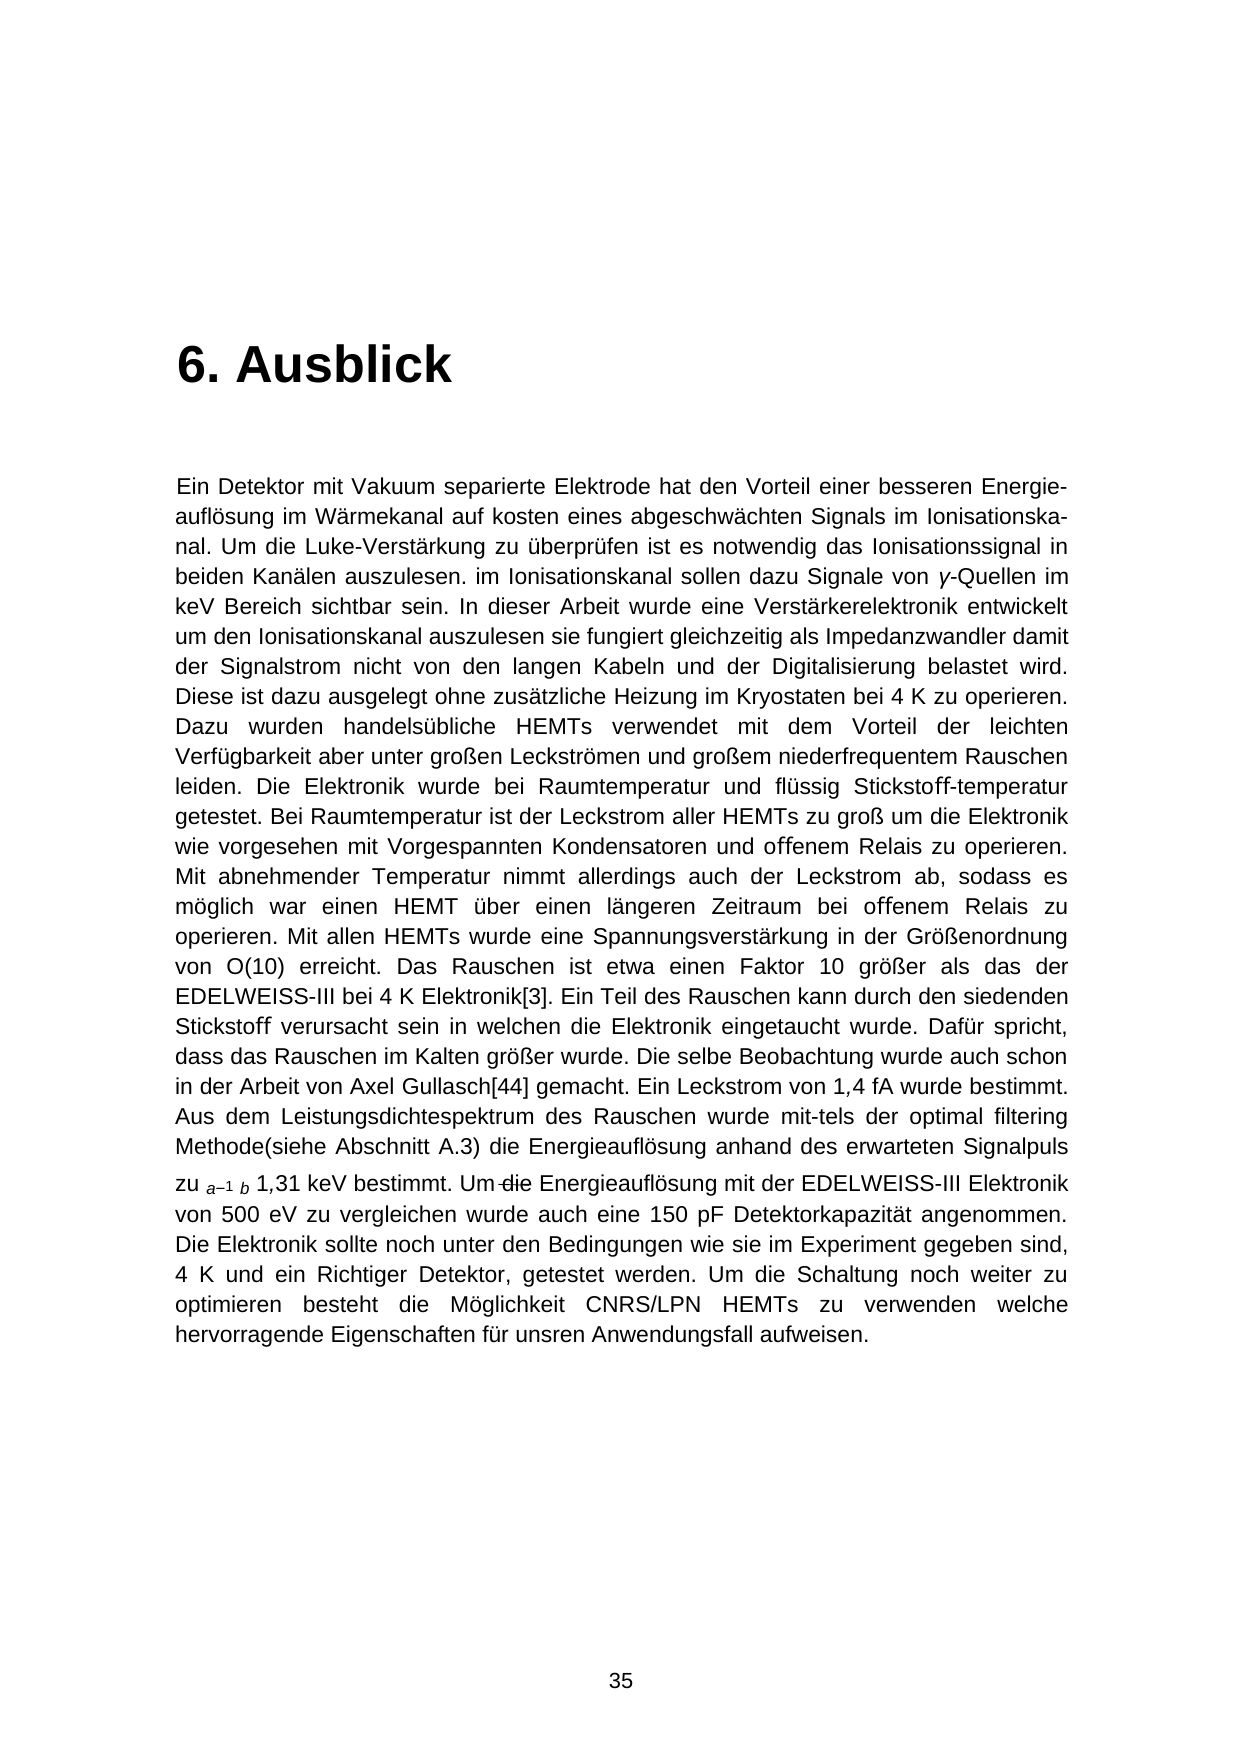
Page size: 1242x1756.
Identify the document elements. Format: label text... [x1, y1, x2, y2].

text 6. Ausblick [177, 334, 1092, 394]
text 35 [150, 1668, 1092, 1693]
text Ein Detektor mit Vakuum separierte Elektrode hat den Vorteil einer besseren Energie-auflösung im Wärmekanal auf kosten eines abgeschwächten Signals im Ionisationska-nal. Um die Luke-Verstärkung zu überprüfen ist es notwendig das Ionisationssignal in beiden Kanälen auszulesen. im Ionisationskanal sollen dazu Signale von γ-Quellen im keV Bereich sichtbar sein. In dieser Arbeit wurde eine Verstärkerelektronik entwickelt um den Ionisationskanal auszulesen sie fungiert gleichzeitig als Impedanzwandler damit der Signalstrom nicht von den langen Kabeln und der Digitalisierung belastet wird. Diese ist dazu ausgelegt ohne zusätzliche Heizung im Kryostaten bei 4 K zu operieren. Dazu wurden handelsübliche HEMTs verwendet mit dem Vorteil der leichten Verfügbarkeit aber unter großen Leckströmen und großem niederfrequentem Rauschen leiden. Die Elektronik wurde bei Raumtemperatur und flüssig Stickstoﬀ-temperatur getestet. Bei Raumtemperatur ist der Leckstrom aller HEMTs zu groß um die Elektronik wie vorgesehen mit Vorgespannten Kondensatoren und oﬀenem Relais zu operieren. Mit abnehmender Temperatur nimmt allerdings auch der Leckstrom ab, sodass es möglich war einen HEMT über einen längeren Zeitraum bei oﬀenem Relais zu operieren. Mit allen HEMTs wurde eine Spannungsverstärkung in der Größenordnung von O(10) erreicht. Das Rauschen ist etwa einen Faktor 10 größer als das der EDELWEISS-III bei 4 K Elektronik[3]. Ein Teil des Rauschen kann durch den siedenden Stickstoﬀ verursacht sein in welchen die Elektronik eingetaucht wurde. Dafür spricht, dass das Rauschen im Kalten größer wurde. Die selbe Beobachtung wurde auch schon in der Arbeit von Axel Gullasch[44] gemacht. Ein Leckstrom von 1,4 fA wurde bestimmt. Aus dem Leistungsdichtespektrum des Rauschen wurde mit-tels der optimal filtering Methode(siehe Abschnitt A.3) die Energieauflösung anhand des erwarteten Signalpuls zu a−1 b 1,31 keV bestimmt. Um die Energieauflösung mit der EDELWEISS-III Elektronik von 500 eV zu vergleichen wurde auch eine 150 pF Detektorkapazität angenommen. Die Elektronik sollte noch unter den Bedingungen wie sie im Experiment gegeben sind, 4 K und ein Richtiger Detektor, getestet werden. Um die Schaltung noch weiter zu optimieren besteht die Möglichkeit CNRS/LPN HEMTs zu verwenden welche hervorragende Eigenschaften für unsren Anwendungsfall aufweisen. [175, 473, 1069, 1348]
